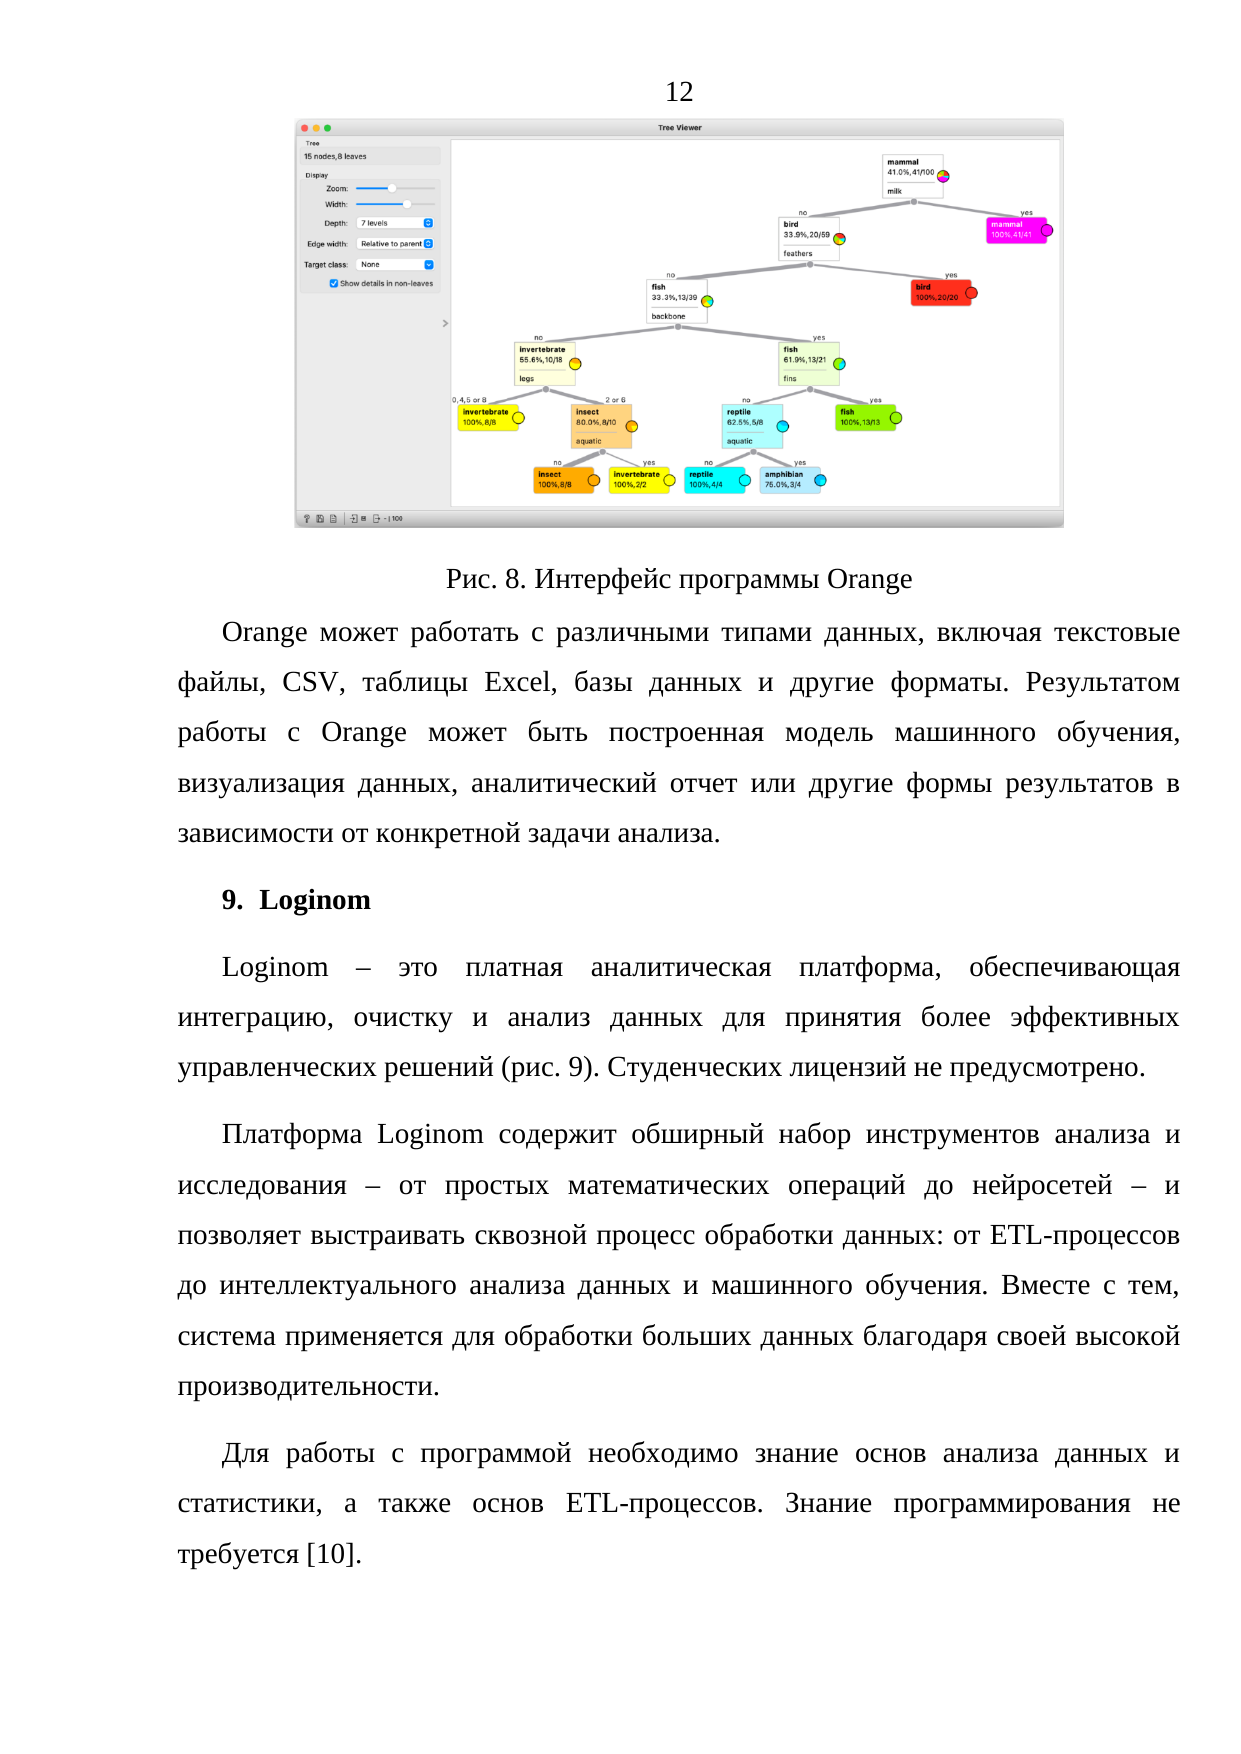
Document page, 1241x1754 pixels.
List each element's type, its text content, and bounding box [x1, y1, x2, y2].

text Рис. 8. Интерфейс программы Orange [177, 561, 1181, 594]
picture [294, 118, 1064, 528]
text Orange может работать с различными типами данных, включая текстовые файлы, CSV, таблицы Excel, базы данных и другие форматы. Результатом работы с Orange может быть построенная модель машинного обучения, визуализация данных, аналитический отчет или другие формы результатов в зависимости от конкретной задачи анализа. [177, 614, 1181, 848]
text Loginom – это платная аналитическая платформа, обеспечивающая интеграцию, очистку и анализ данных для принятия более эффективных управленческих решений (рис. 9). Студенческих лицензий не предусмотрено. [177, 949, 1181, 1083]
text Для работы с программой необходимо знание основ анализа данных и статистики, а также основ ETL-процессов. Знание программирования не требуется [10]. [177, 1435, 1181, 1569]
text Платформа Loginom содержит обширный набор инструментов анализа и исследования – от простых математических операций до нейросетей – и позволяет выстраивать сквозной процесс обработки данных: от ETL-процессов до интеллектуального анализа данных и машинного обучения. Вместе с тем, система применяется для обработки больших данных благодаря своей высокой производительности. [177, 1117, 1181, 1402]
list Loginom [222, 882, 1181, 916]
